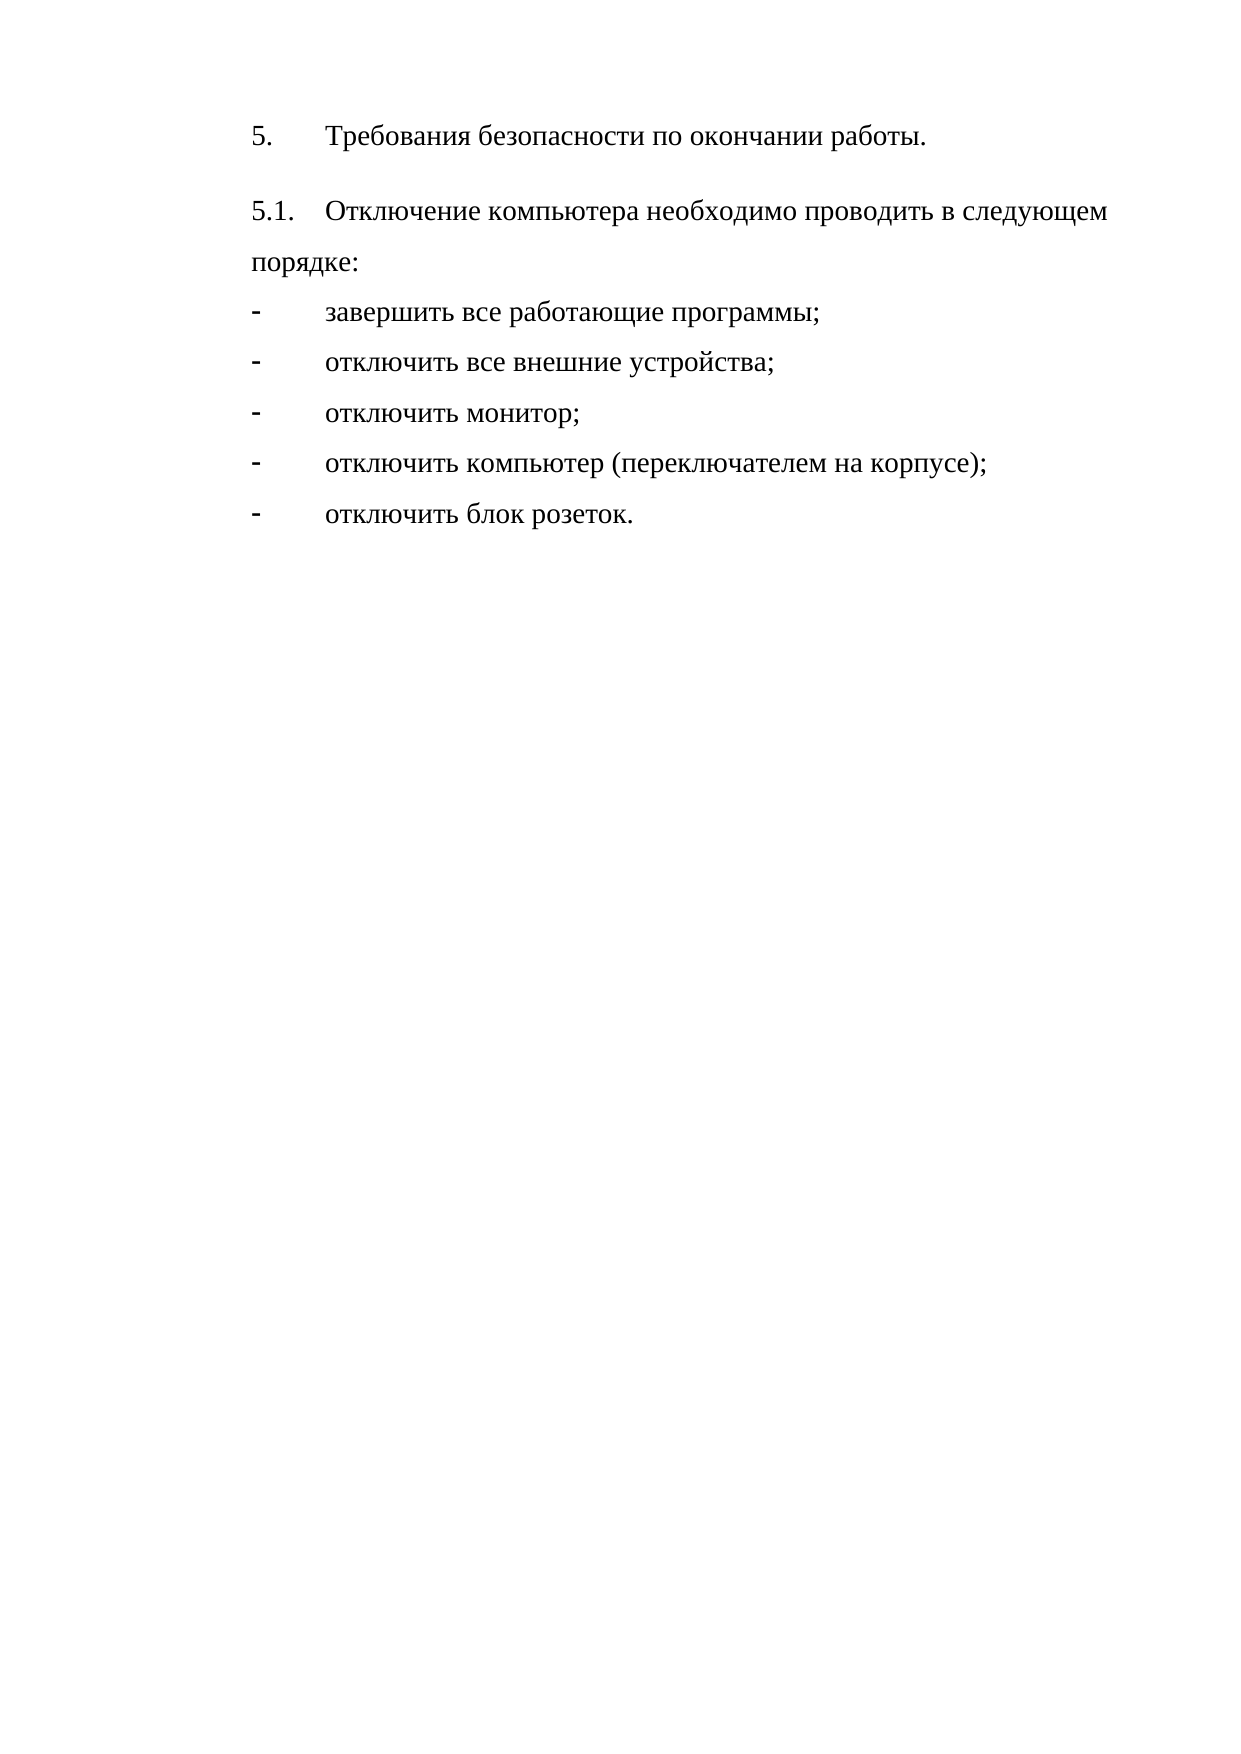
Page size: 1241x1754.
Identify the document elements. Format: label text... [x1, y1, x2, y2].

list отключить компьютер (переключателем на корпусе); [177, 445, 1152, 479]
list Отключение компьютера необходимо проводить в следующем [177, 193, 1152, 227]
list завершить все работающие программы; [177, 294, 1152, 328]
list отключить все внешние устройства; [177, 344, 1152, 378]
list отключить монитор; [177, 395, 1152, 428]
list порядке: [177, 244, 1152, 277]
list отключить блок розеток. [177, 496, 1152, 529]
list Требования безопасности по окончании работы. [177, 118, 1152, 152]
